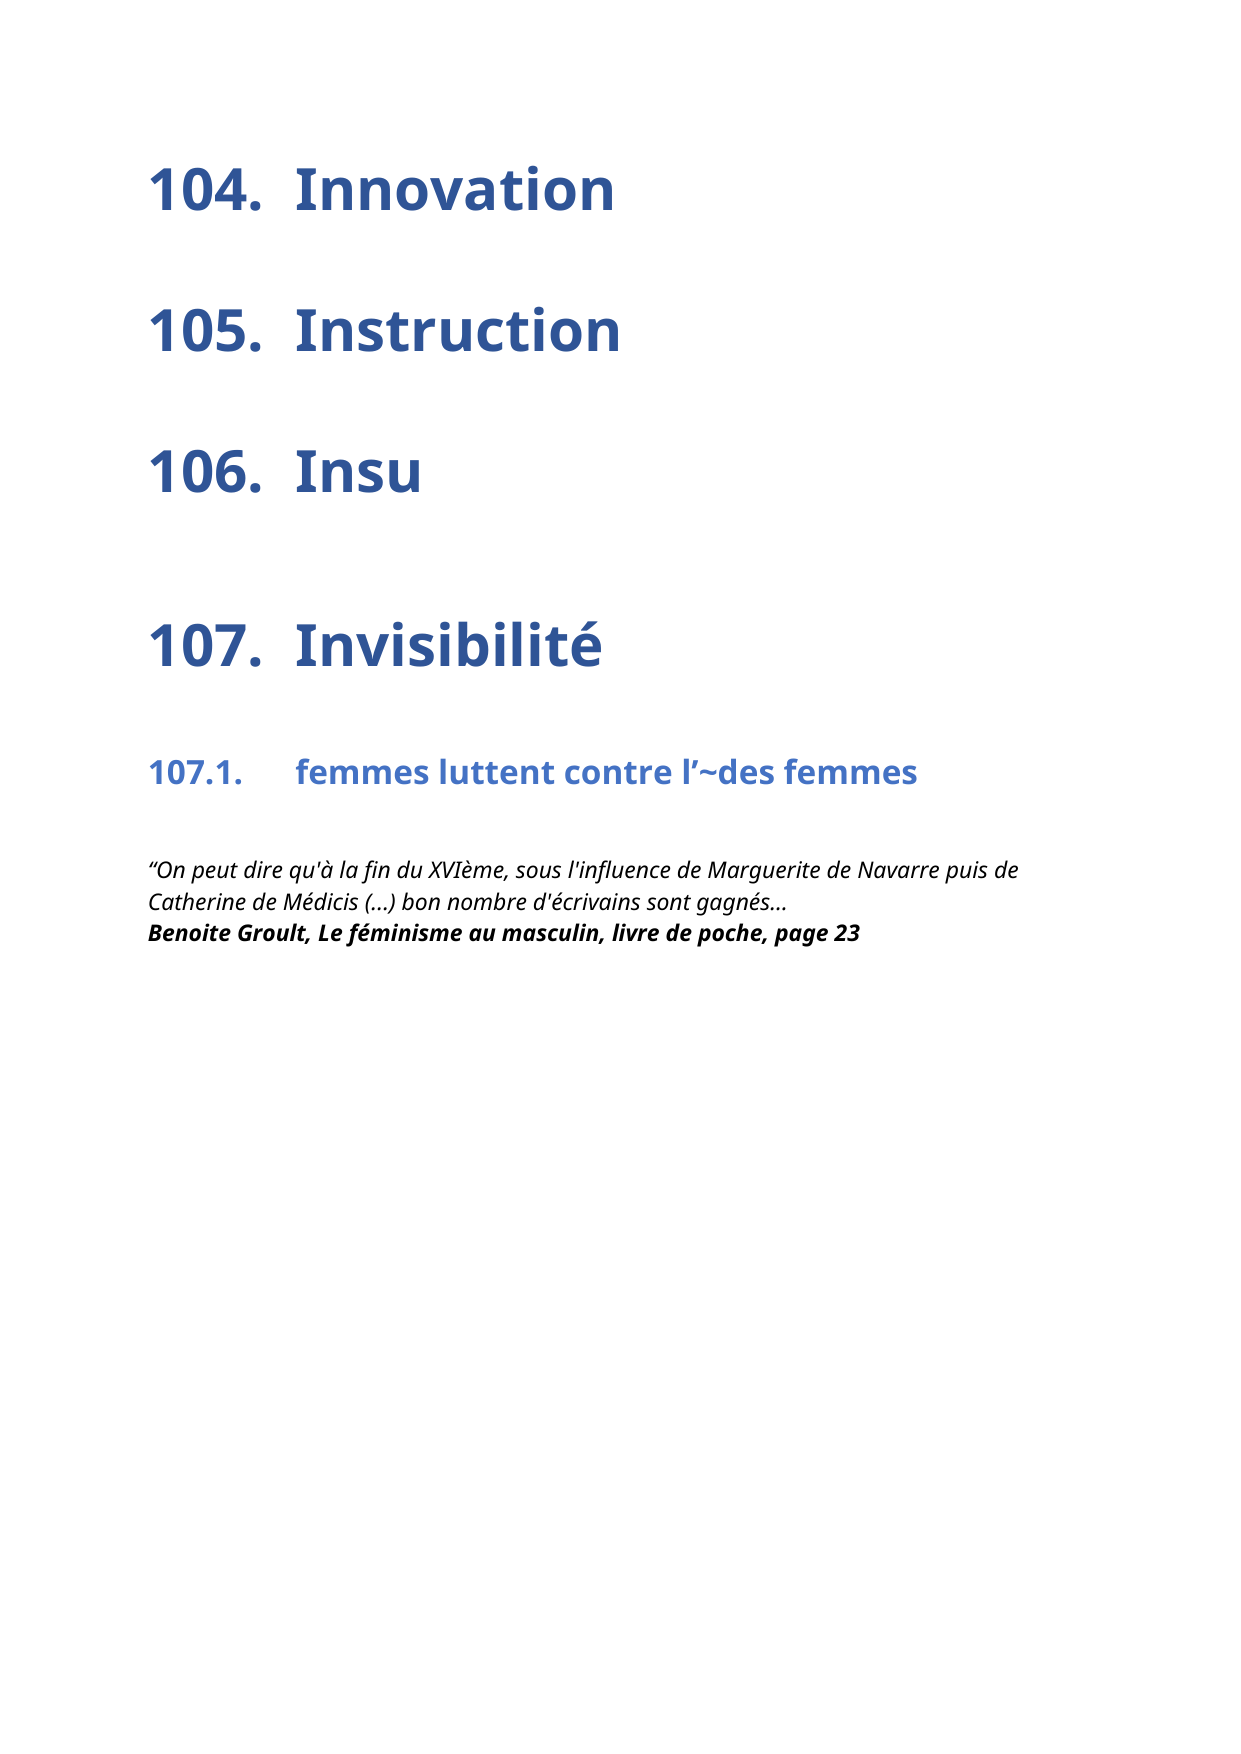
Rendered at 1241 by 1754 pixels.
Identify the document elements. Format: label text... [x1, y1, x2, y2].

subtitle Invisibilité [148, 604, 1093, 684]
subtitle Insu [148, 430, 1093, 510]
subtitle Instruction [148, 289, 1093, 368]
text “On peut dire qu'à la fin du XVIème, sous l'influence de Marguerite de Navarre puis de Catherine de Médicis (...) bon nombre d'écrivains sont gagnés… Benoite Groult, Le féminisme au masculin, livre de poche, page 23 [148, 854, 1093, 948]
subtitle femmes luttent contre l’~des femmes [148, 749, 1093, 794]
subtitle Innovation [148, 148, 1093, 227]
